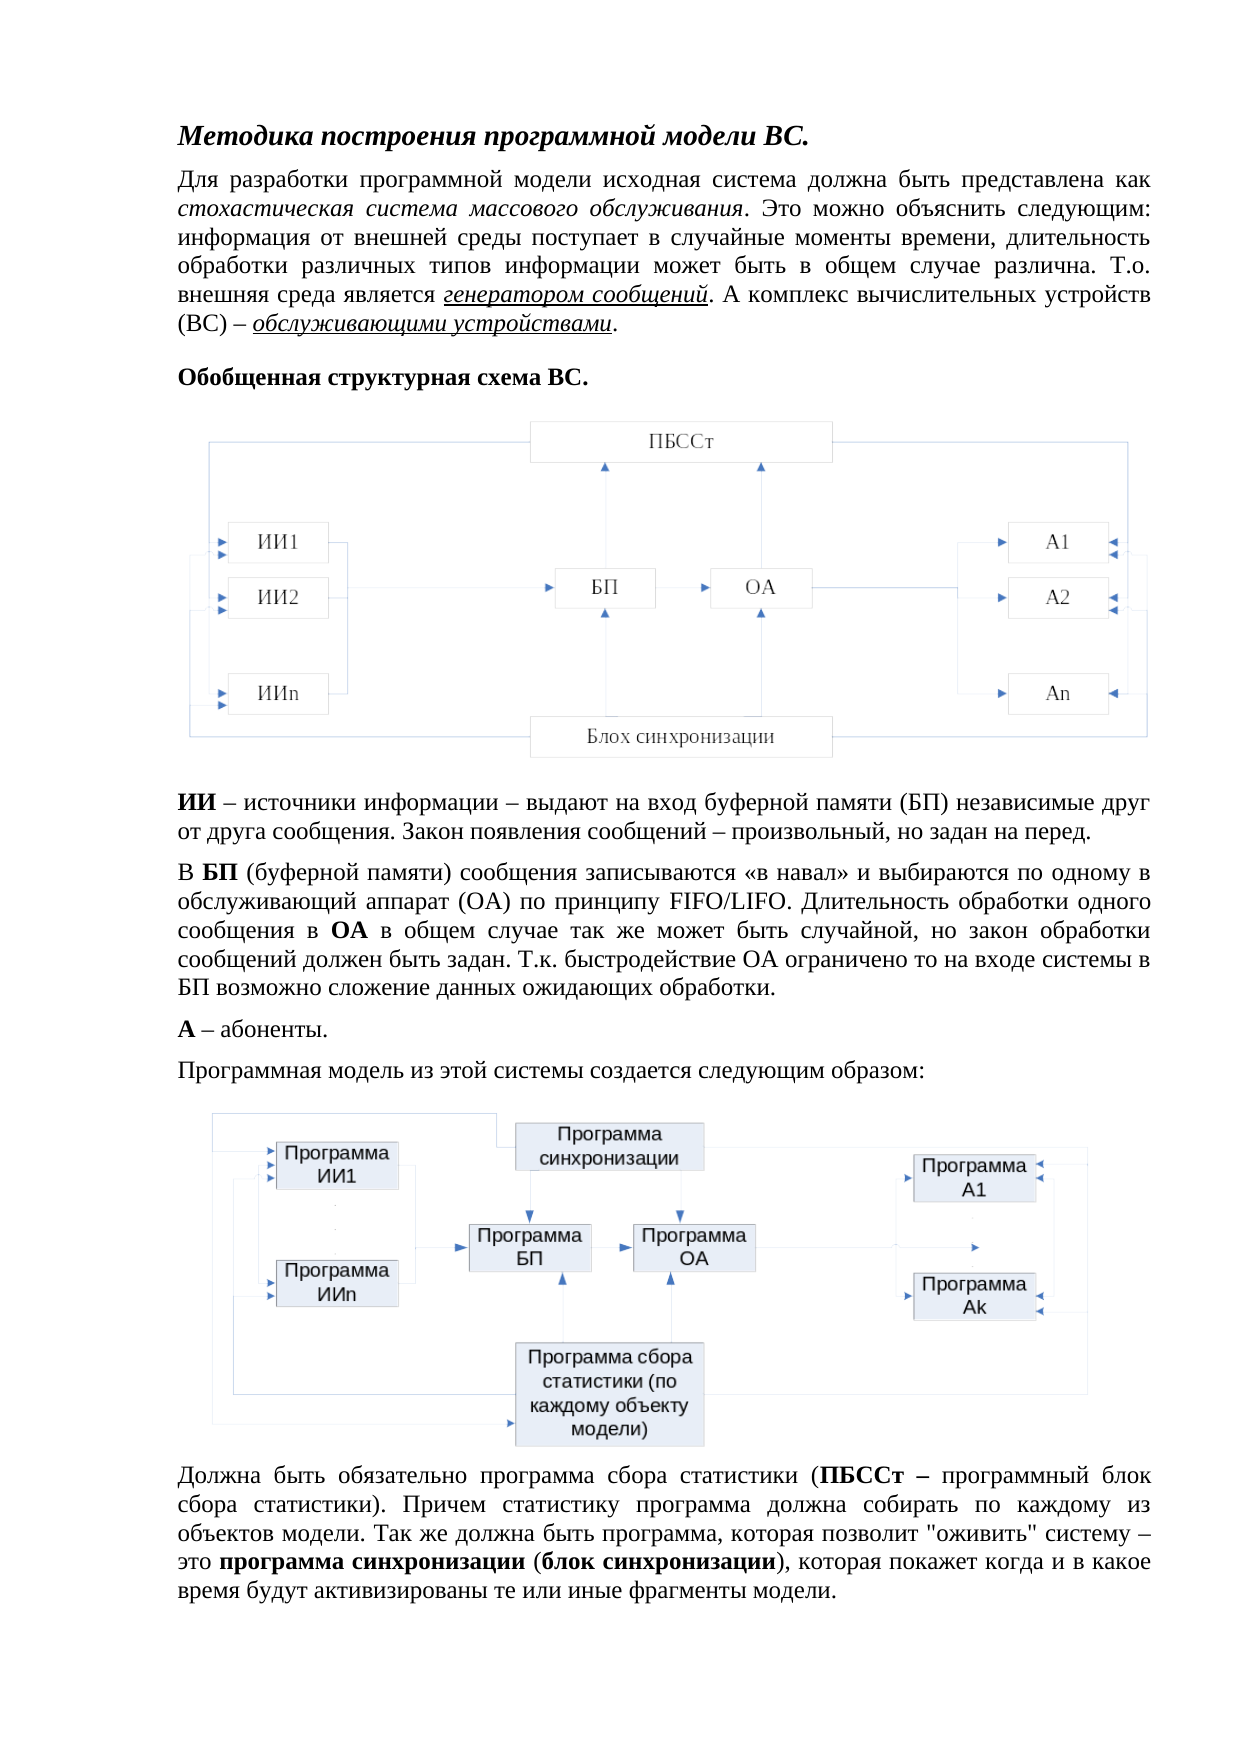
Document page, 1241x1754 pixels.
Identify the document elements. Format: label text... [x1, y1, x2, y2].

text А – абоненты. [177, 1014, 1152, 1042]
text Программная модель из этой системы создается следующим образом: [177, 1055, 1152, 1084]
text Обобщенная структурная схема ВС. [177, 362, 1152, 390]
text Должна быть обязательно программа сбора статистики (ПБССт – программный блок сбора статистики). Причем статистику программа должна собирать по каждому из объектов модели. Так же должна быть программа, которая позволит "оживить" систему – это программа синхронизации (блок синхронизации), которая покажет когда и в какое время будут активизированы те или иные фрагменты модели. [177, 1460, 1152, 1604]
text Для разработки программной модели исходная система должна быть представлена как стохастическая система массового обслуживания. Это можно объяснить следующим: информация от внешней среды поступает в случайные моменты времени, длительность обработки различных типов информации может быть в общем случае различна. Т.о. внешняя среда является генератором сообщений. А комплекс вычислительных устройств (ВС) – обслуживающими устройствами. [177, 164, 1152, 337]
text В БП (буферной памяти) сообщения записываются «в навал» и выбираются по одному в обслуживающий аппарат (ОА) по принципу FIFO/LIFO. Длительность обработки одного сообщения в ОА в общем случае так же может быть случайной, но закон обработки сообщений должен быть задан. Т.к. быстродействие ОА ограничено то на входе системы в БП возможно сложение данных ожидающих обработки. [177, 857, 1152, 1001]
text ИИ – источники информации – выдают на вход буферной памяти (БП) независимые друг от друга сообщения. Закон появления сообщений – произвольный, но задан на перед. [177, 787, 1152, 845]
text Методика построения программной модели ВС. [177, 118, 1152, 152]
